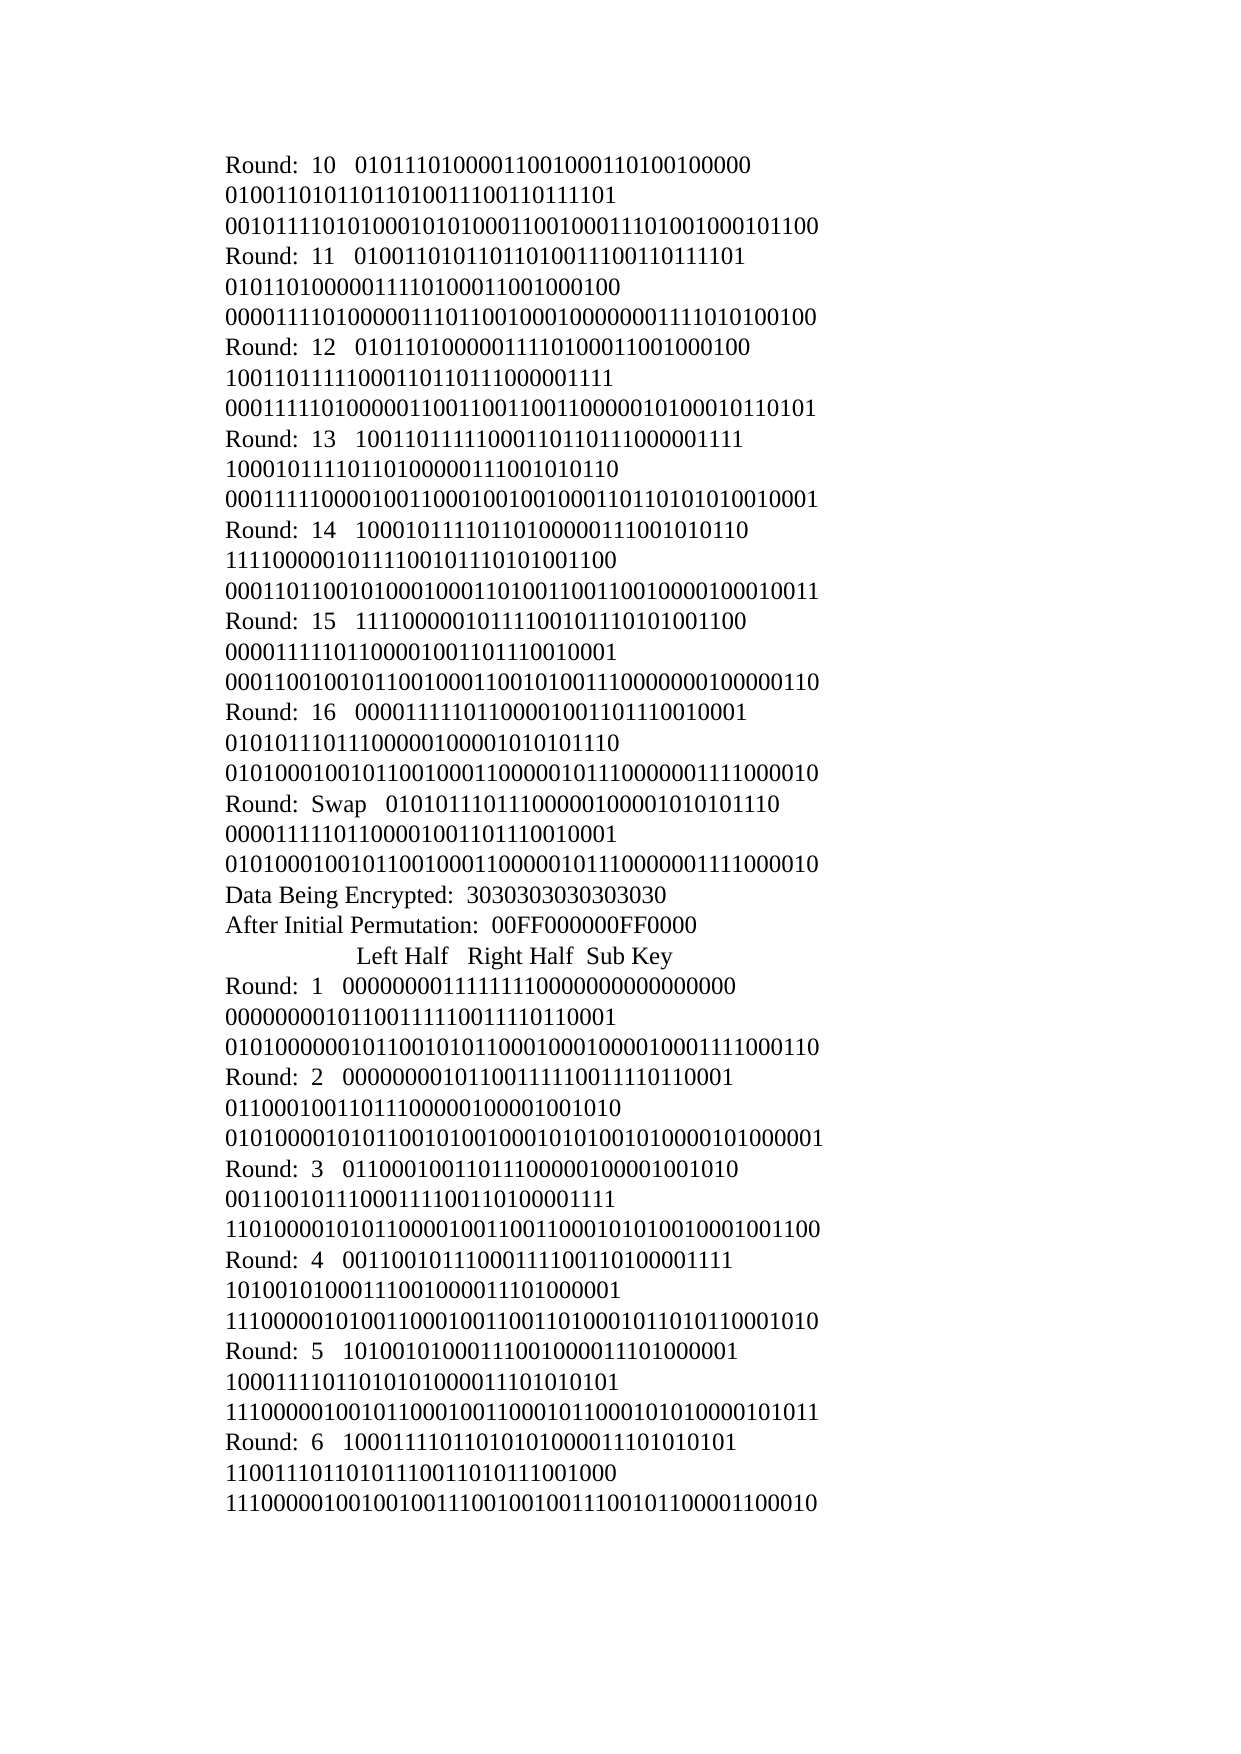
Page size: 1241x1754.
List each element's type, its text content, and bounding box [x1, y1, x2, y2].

list Round: 14 10001011110110100000111001010110 11110000010111100101110101001100 000110110010100010001101001100110010000100010011 [225, 515, 1090, 604]
list Round: 16 00001111101100001001101110010001 01010111011100000100001010101110 010100010010110010001100000101110000001111000010 [225, 697, 1090, 787]
list Round: Swap 01010111011100000100001010101110 00001111101100001001101110010001 010100010010110010001100000101110000001111000010 [225, 789, 1090, 878]
list Round: 4 00110010111000111100110100001111 10100101000111001000011101000001 111000001010011000100110011010001011010110001010 [225, 1245, 1090, 1334]
list Round: 11 01001101011011010011100110111101 01011010000011110100011001000100 000011110100000111011001000100000001111010100100 [225, 241, 1090, 331]
list Round: 15 11110000010111100101110101001100 00001111101100001001101110010001 000110010010110010001100101001110000000100000110 [225, 606, 1090, 696]
list Round: 5 10100101000111001000011101000001 10001111011010101000011101010101 111000001001011000100110001011000101010000101011 [225, 1336, 1090, 1426]
list Round: 13 10011011111000110110111000001111 10001011110110100000111001010110 000111110000100110001001001000110110101010010001 [225, 424, 1090, 513]
list Left Half Right Half Sub Key [225, 941, 1090, 969]
list Round: 3 01100010011011100000100001001010 00110010111000111100110100001111 110100001010110000100110011000101010010001001100 [225, 1154, 1090, 1243]
list After Initial Permutation: 00FF000000FF0000 [225, 910, 1090, 939]
list Round: 12 01011010000011110100011001000100 10011011111000110110111000001111 000111110100000110011001100110000010100010110101 [225, 332, 1090, 422]
list Round: 2 00000000101100111110011110110001 01100010011011100000100001001010 010100001010110010100100010101001010000101000001 [225, 1062, 1090, 1152]
list Round: 1 00000000111111110000000000000000 00000000101100111110011110110001 010100000010110010101100010001000010001111000110 [225, 971, 1090, 1061]
list Round: 10 01011101000011001000110100100000 01001101011011010011100110111101 001011110101000101010001100100011101001000101100 [225, 150, 1090, 239]
list Data Being Encrypted: 3030303030303030 [225, 880, 1090, 909]
list Round: 6 10001111011010101000011101010101 11001110110101110011010111001000 111000001001001001110010010011100101100001100010 [225, 1427, 1090, 1517]
